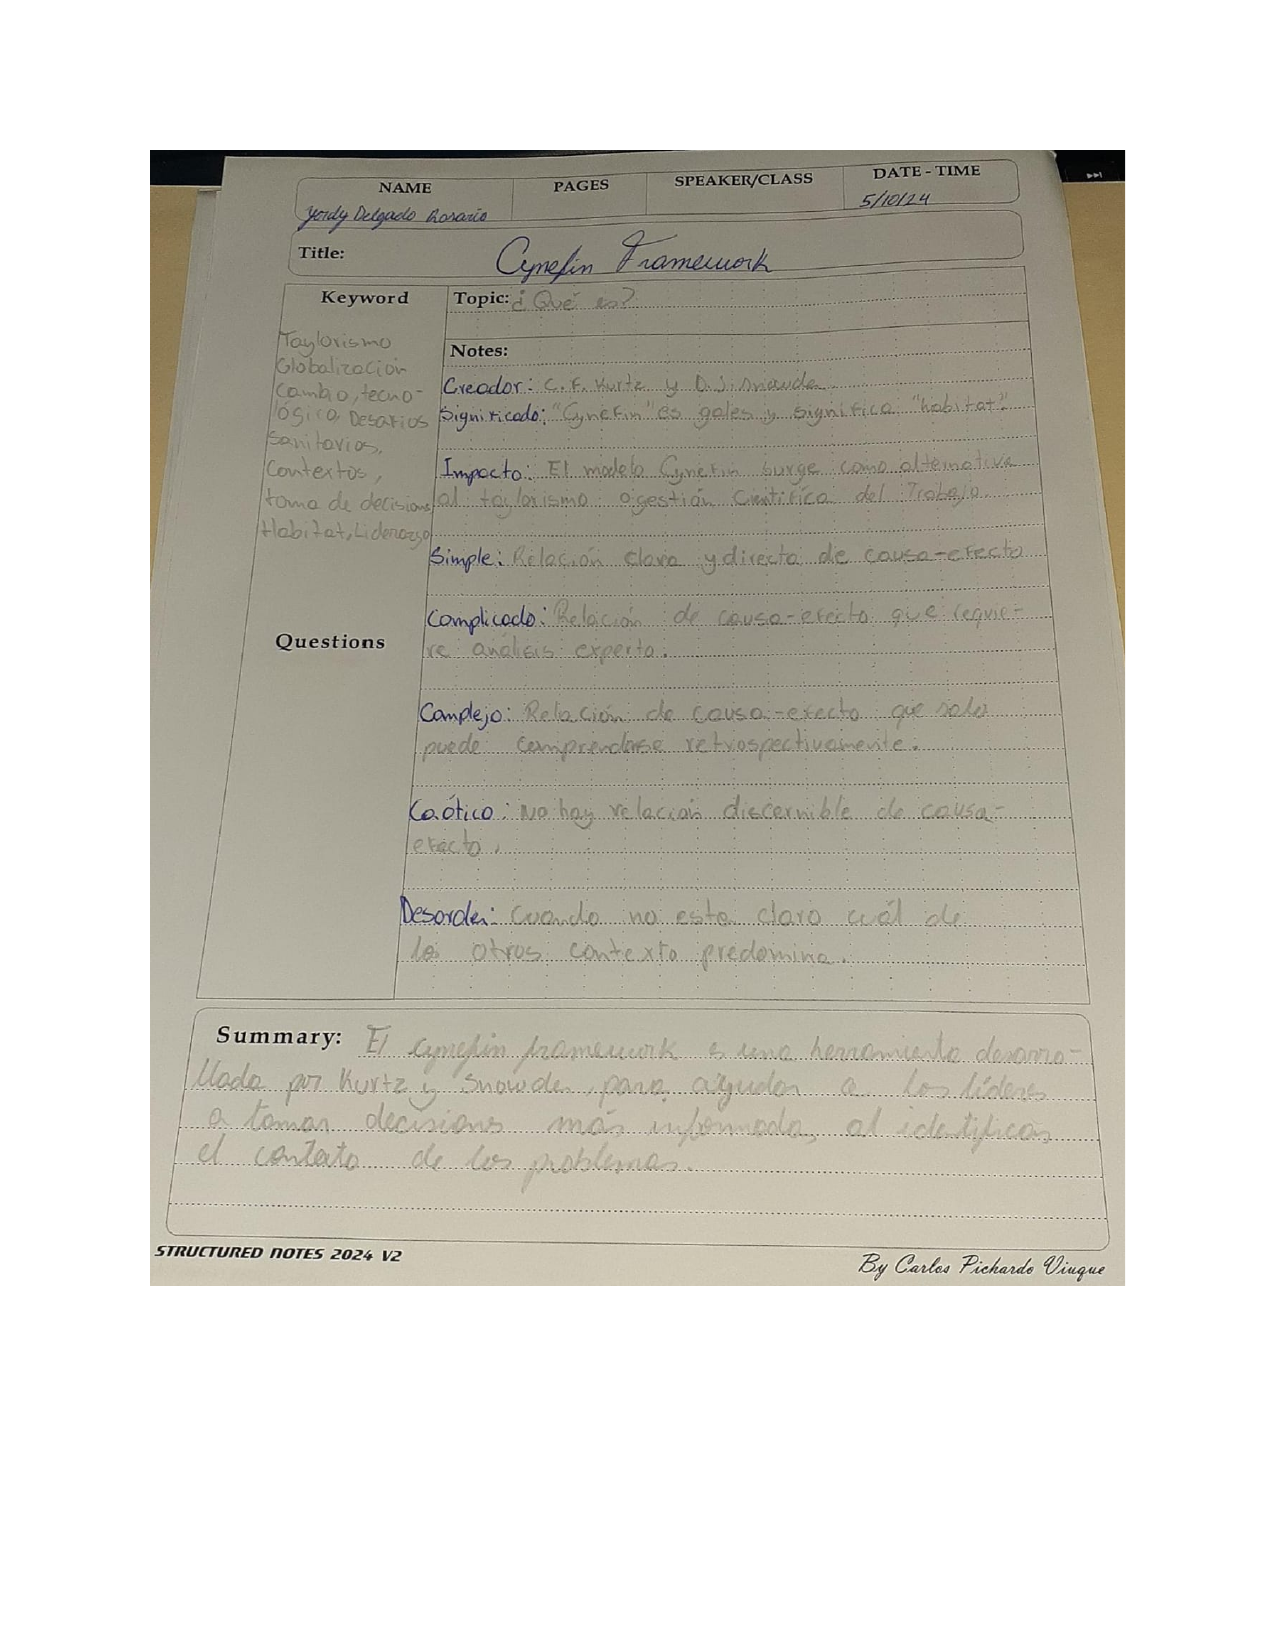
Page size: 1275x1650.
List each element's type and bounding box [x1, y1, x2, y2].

picture [150, 150, 1125, 1286]
